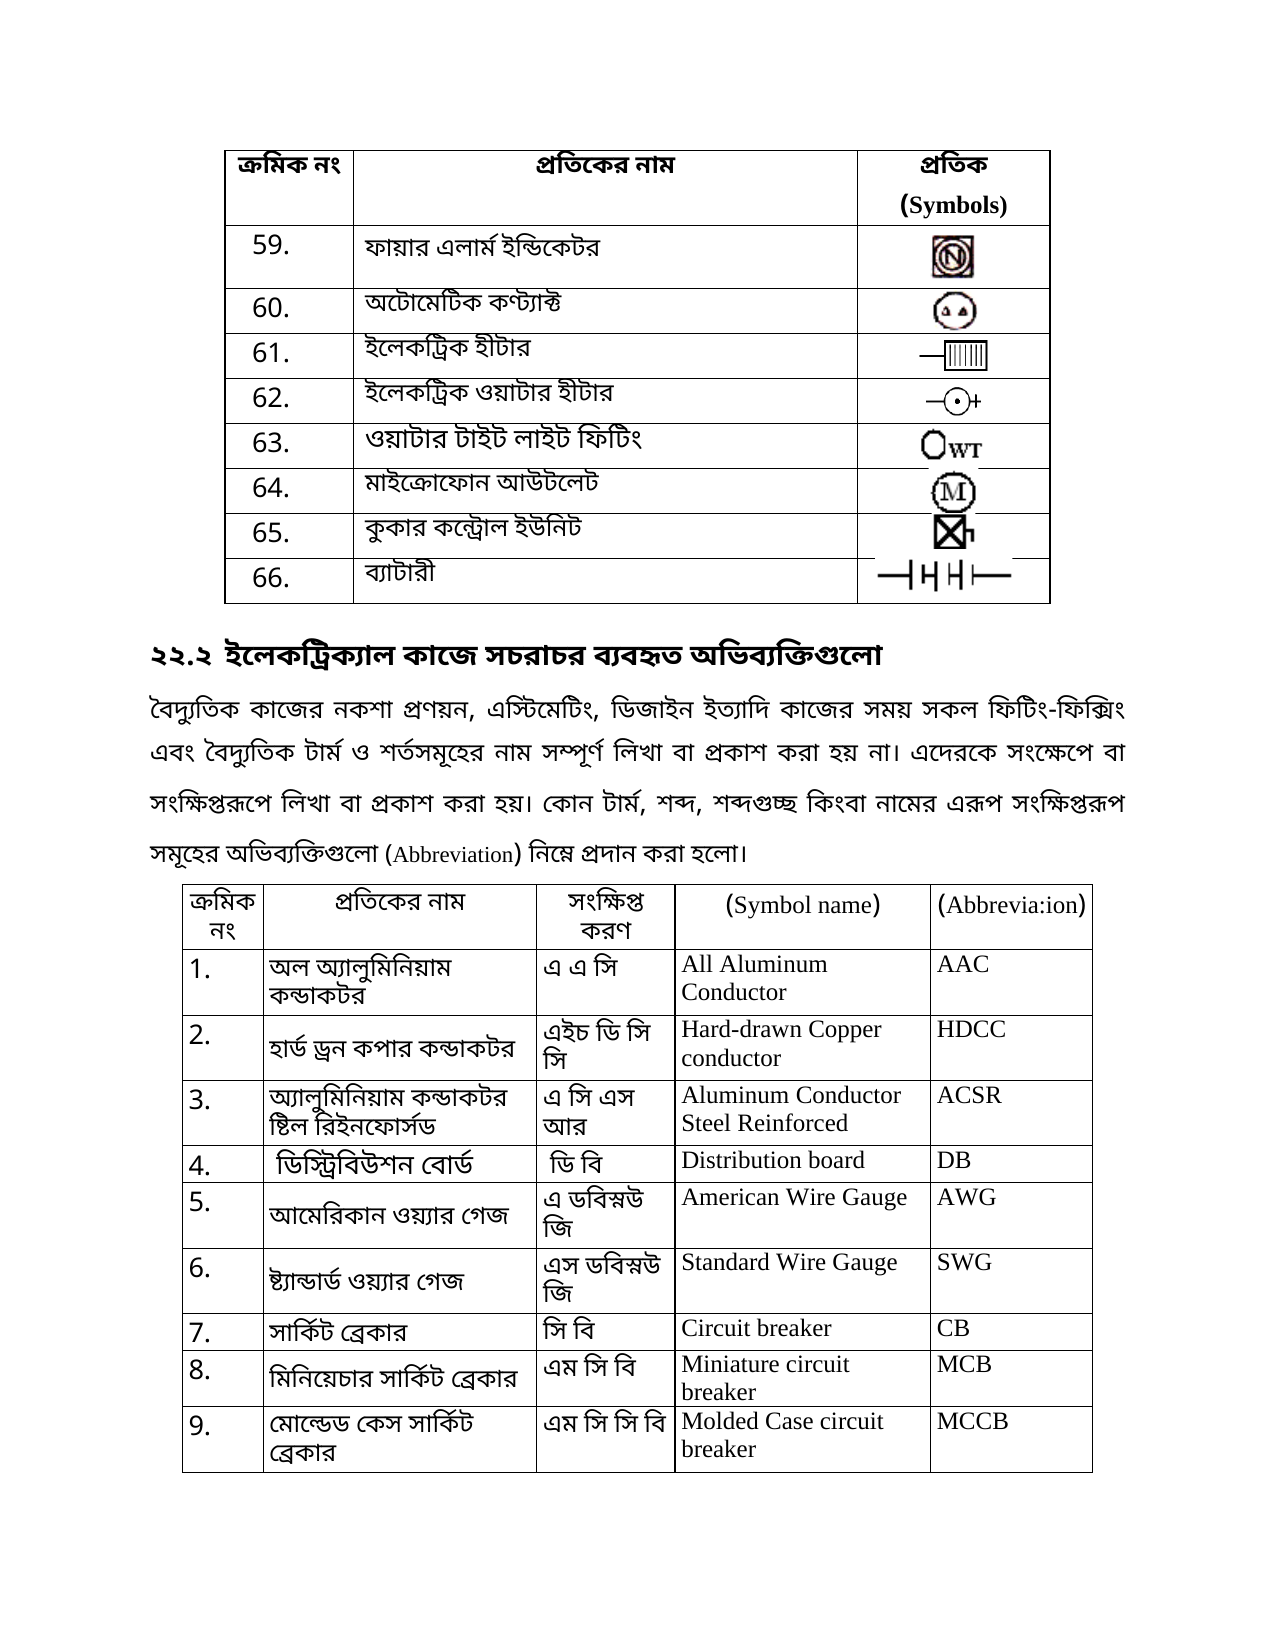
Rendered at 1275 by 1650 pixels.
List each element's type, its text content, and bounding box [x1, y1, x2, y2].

text ২২.২ ইলেকট্রিক্যাল কাজে সচরাচর ব্যবহৃত অভিব্যক্তিগুলো [150, 634, 1125, 677]
table_cell Molded Case circuit breaker [676, 1407, 930, 1472]
table_cell MCCB [931, 1407, 1092, 1472]
table_cell [226, 226, 353, 288]
table_cell All Aluminum Conductor [676, 950, 930, 1015]
table_cell [858, 514, 931, 558]
table_cell ACSR [931, 1081, 1092, 1145]
table_cell HDCC [931, 1016, 1092, 1080]
table_cell [183, 1183, 263, 1247]
table_cell American Wire Gauge [676, 1183, 930, 1247]
table_cell আমেরিকান ওয়্যার গেজ [264, 1183, 536, 1247]
table_cell ষ্ট্যান্ডার্ড ওয়্যার গেজ [264, 1249, 536, 1313]
table_cell SWG [931, 1249, 1092, 1313]
table_cell Miniature circuit breaker [676, 1351, 930, 1406]
table_cell ইলেকট্রিক ওয়াটার হীটার [354, 379, 857, 423]
picture [928, 231, 979, 283]
table_cell [183, 1016, 263, 1080]
table_cell এইচ ডি সি সি [537, 1016, 674, 1080]
table_cell মিনিয়েচার সার্কিট ব্রেকার [264, 1351, 536, 1406]
table_cell মোল্ডেড কেস সার্কিট ব্রেকার [264, 1407, 536, 1472]
table_cell [226, 514, 353, 558]
table_cell ডি বি [537, 1146, 674, 1182]
table_cell ডিস্ট্রিবিউশন বোর্ড [264, 1146, 536, 1182]
table_cell এম সি বি [537, 1351, 674, 1406]
table_cell Aluminum Conductor Steel Reinforced [676, 1081, 930, 1145]
table_cell [226, 289, 353, 333]
table_cell [858, 226, 1049, 288]
table_cell [858, 559, 1049, 603]
table_header (Symbol name) [676, 885, 930, 949]
table_cell [858, 379, 1049, 423]
table_cell [226, 469, 353, 513]
table_cell হার্ড ড্রন কপার কন্ডাকটর [264, 1016, 536, 1080]
table_cell [226, 379, 353, 423]
table_cell ইলেকট্রিক হীটার [354, 334, 857, 378]
table_cell [183, 1407, 263, 1472]
table_cell [183, 1351, 263, 1406]
table_cell সি বি [537, 1314, 674, 1349]
table_header ক্রমিক নং [183, 885, 263, 949]
table_cell [226, 334, 353, 378]
picture [918, 338, 989, 373]
table_cell [183, 1081, 263, 1145]
table_cell [979, 469, 1049, 513]
table_cell কুকার কন্ট্রোল ইউনিট [354, 514, 857, 558]
table_cell এ সি এস আর [537, 1081, 674, 1145]
table_cell [226, 424, 353, 468]
table_cell [858, 469, 928, 513]
table_cell Distribution board [676, 1146, 930, 1182]
table_header সংক্ষিপ্ত করণ [537, 885, 674, 949]
table_cell মাইক্রোফোন আউটলেট [354, 469, 857, 513]
table_cell [858, 424, 1049, 468]
picture [875, 468, 1013, 598]
table_cell [183, 950, 263, 1015]
table_cell এ এ সি [537, 950, 674, 1015]
table_cell Circuit breaker [676, 1314, 930, 1349]
table_cell MCB [931, 1351, 1092, 1406]
table_cell [976, 514, 1049, 558]
table_cell এ ডবিস্নউ জি [537, 1183, 674, 1247]
table_cell [226, 559, 353, 603]
table_cell AWG [931, 1183, 1092, 1247]
table_cell এস ডবিস্নউ জি [537, 1249, 674, 1313]
table_cell [183, 1314, 263, 1349]
table_cell AAC [931, 950, 1092, 1015]
table_cell CB [931, 1314, 1092, 1349]
table_header প্রতিকের নাম [354, 151, 857, 225]
table_cell [858, 289, 1049, 333]
table_cell অটোমেটিক কণ্ট্যাক্ট [354, 289, 857, 333]
table_cell ফায়ার এলার্ম ইন্ডিকেটর [354, 226, 857, 288]
table_cell [183, 1249, 263, 1313]
table_cell অল অ্যালুমিনিয়াম কন্ডাকটর [264, 950, 536, 1015]
picture [929, 289, 978, 332]
picture [920, 426, 987, 466]
table_header প্রতিক (Symbols) [858, 151, 1049, 225]
table_cell অ্যালুমিনিয়াম কন্ডাকটর ষ্টিল রিইনফোর্সড [264, 1081, 536, 1145]
table_cell [183, 1146, 263, 1182]
table_header ক্রমিক নং [226, 151, 353, 225]
table_cell ব্যাটারী [354, 559, 857, 603]
table_cell Hard-drawn Copper conductor [676, 1016, 930, 1080]
picture [926, 386, 981, 416]
table_cell সার্কিট ব্রেকার [264, 1314, 536, 1349]
table_cell এম সি সি বি [537, 1407, 674, 1472]
table_cell [858, 334, 1049, 378]
table_header প্রতিকের নাম [264, 885, 536, 949]
table_cell Standard Wire Gauge [676, 1249, 930, 1313]
table_cell DB [931, 1146, 1092, 1182]
text বৈদ্যুতিক কাজের নকশা প্রণয়ন, এস্টিমেটিং, ডিজাইন ইত্যাদি কাজের সময় সকল ফিটিং-ফিক্সিং এবং বৈদ্যুতিক টার্ম ও শর্তসমূহের নাম সম্পূর্ণ লিখা বা প্রকাশ করা হয় না। এদেরকে সংক্ষেপে বা সংক্ষিপ্তরূপে লিখা বা প্রকাশ করা হয়। কোন টার্ম, শব্দ, শব্দগুচ্ছ কিংবা নামের এরূপ সংক্ষিপ্তরূপ সমূহের অভিব্যক্তিগুলো (Abbreviation) নিম্নে প্রদান করা হলো। [150, 690, 1125, 872]
table_header (Abbrevia:ion) [931, 885, 1092, 949]
table_cell ওয়াটার টাইট লাইট ফিটিং [354, 424, 857, 468]
